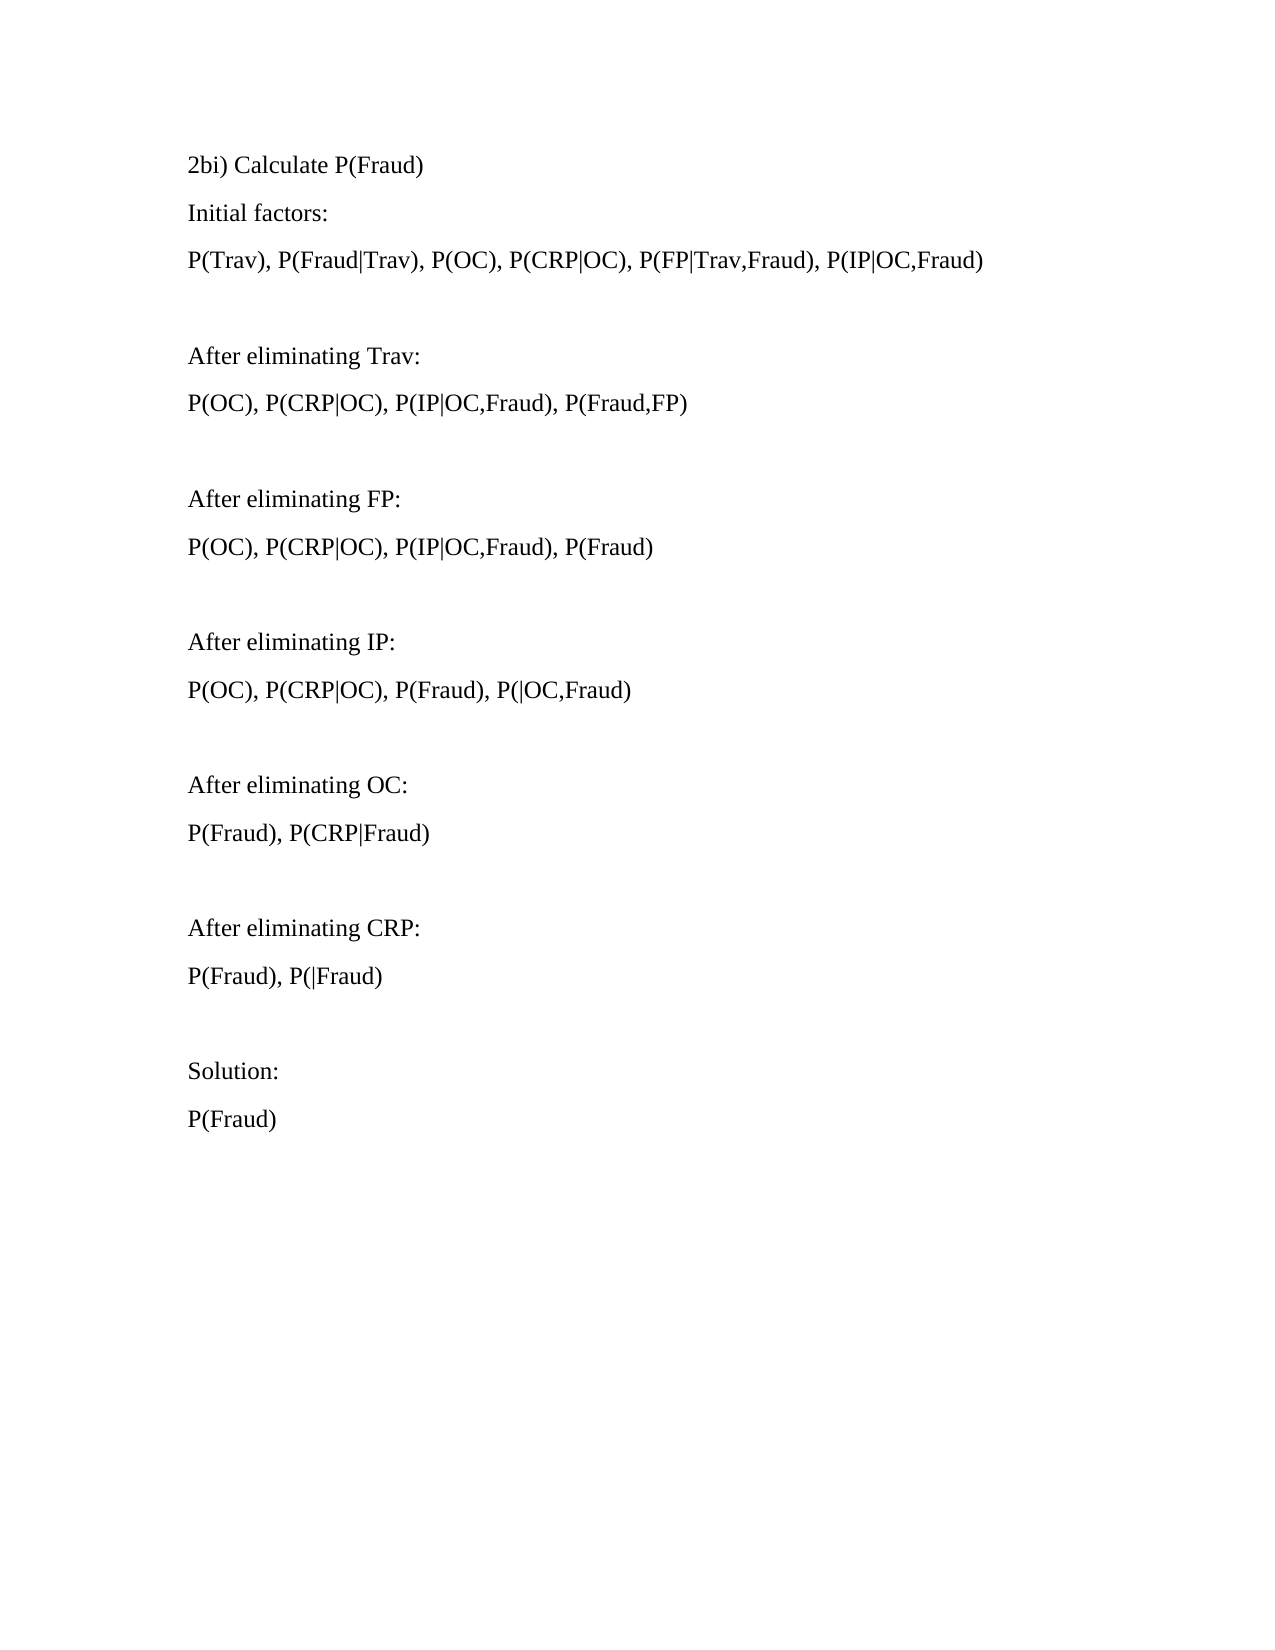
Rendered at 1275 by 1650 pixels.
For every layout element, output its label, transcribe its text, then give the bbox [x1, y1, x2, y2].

text After eliminating OC: [187, 770, 1125, 799]
text P(OC), P(CRP|OC), P(IP|OC,Fraud), P(Fraud) [187, 532, 1125, 560]
text P(OC), P(CRP|OC), P(Fraud), P(|OC,Fraud) [187, 675, 1125, 703]
text P(Fraud), P(CRP|Fraud) [187, 818, 1125, 847]
text After eliminating FP: [187, 484, 1125, 513]
text After eliminating CRP: [187, 913, 1125, 942]
text P(OC), P(CRP|OC), P(IP|OC,Fraud), P(Fraud,FP) [187, 388, 1125, 417]
text 2bi) Calculate P(Fraud) [187, 150, 1125, 179]
text P(Trav), P(Fraud|Trav), P(OC), P(CRP|OC), P(FP|Trav,Fraud), P(IP|OC,Fraud) [187, 245, 1125, 274]
text After eliminating IP: [187, 627, 1125, 656]
text After eliminating Trav: [187, 341, 1125, 369]
text P(Fraud) [187, 1104, 1125, 1133]
text Solution: [187, 1056, 1125, 1085]
text P(Fraud), P(|Fraud) [187, 961, 1125, 990]
text Initial factors: [187, 198, 1125, 226]
